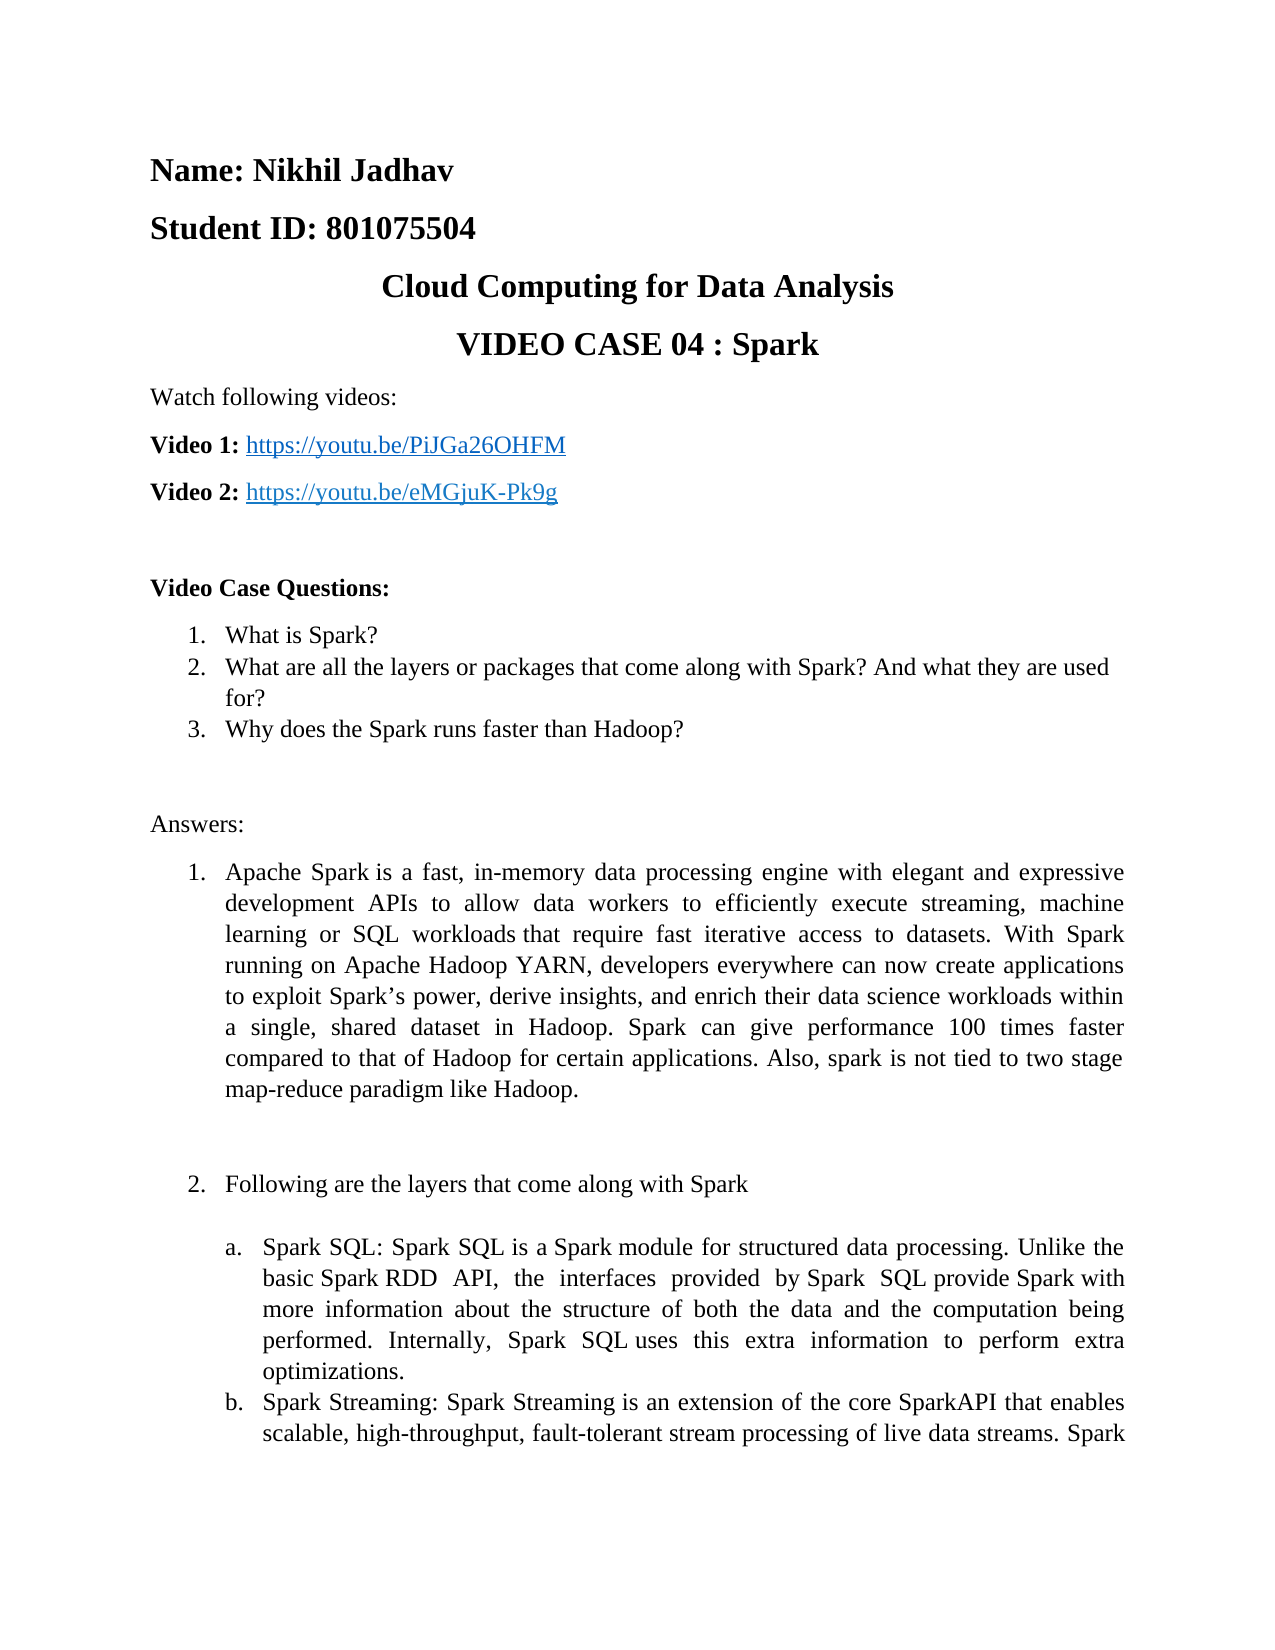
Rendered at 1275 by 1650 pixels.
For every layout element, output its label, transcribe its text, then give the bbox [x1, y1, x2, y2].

list What are all the layers or packages that come along with Spark? And what they are used for? [187, 652, 1125, 711]
text Name: Nikhil Jadhav [150, 150, 1125, 188]
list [225, 1387, 1125, 1447]
text Student ID: 801075504 [150, 208, 1125, 246]
text VIDEO CASE 04 : Spark [150, 324, 1125, 362]
list Spark SQL: Spark SQL is a Spark module for structured data processing. Unlike the basic Spark RDD API, the interfaces provided by Spark SQL provide Spark with more information about the structure of both the data and the computation being performed. Internally, Spark SQL uses this extra information to perform extra optimizations. [225, 1232, 1125, 1384]
text Video 1: https://youtu.be/PiJGa26OHFM [150, 430, 1125, 458]
text Cloud Computing for Data Analysis [150, 266, 1125, 304]
list What is Spark? [187, 621, 1125, 649]
list Why does the Spark runs faster than Hadoop? [187, 714, 1125, 742]
text Video 2: https://youtu.be/eMGjuK-Pk9g [150, 477, 1125, 506]
list Following are the layers that come along with Spark [187, 1169, 1125, 1198]
text Video Case Questions: [150, 573, 1125, 602]
text Watch following videos: [150, 382, 1125, 411]
text Answers: [150, 809, 1125, 838]
list Apache Spark is a fast, in-memory data processing engine with elegant and expressive development APIs to allow data workers to efficiently execute streaming, machine learning or SQL workloads that require fast iterative access to datasets. With Spark running on Apache Hadoop YARN, developers everywhere can now create applications to exploit Spark’s power, derive insights, and enrich their data science workloads within a single, shared dataset in Hadoop. Spark can give performance 100 times faster compared to that of Hadoop for certain applications. Also, spark is not tied to two stage map-reduce paradigm like Hadoop. [187, 857, 1125, 1103]
